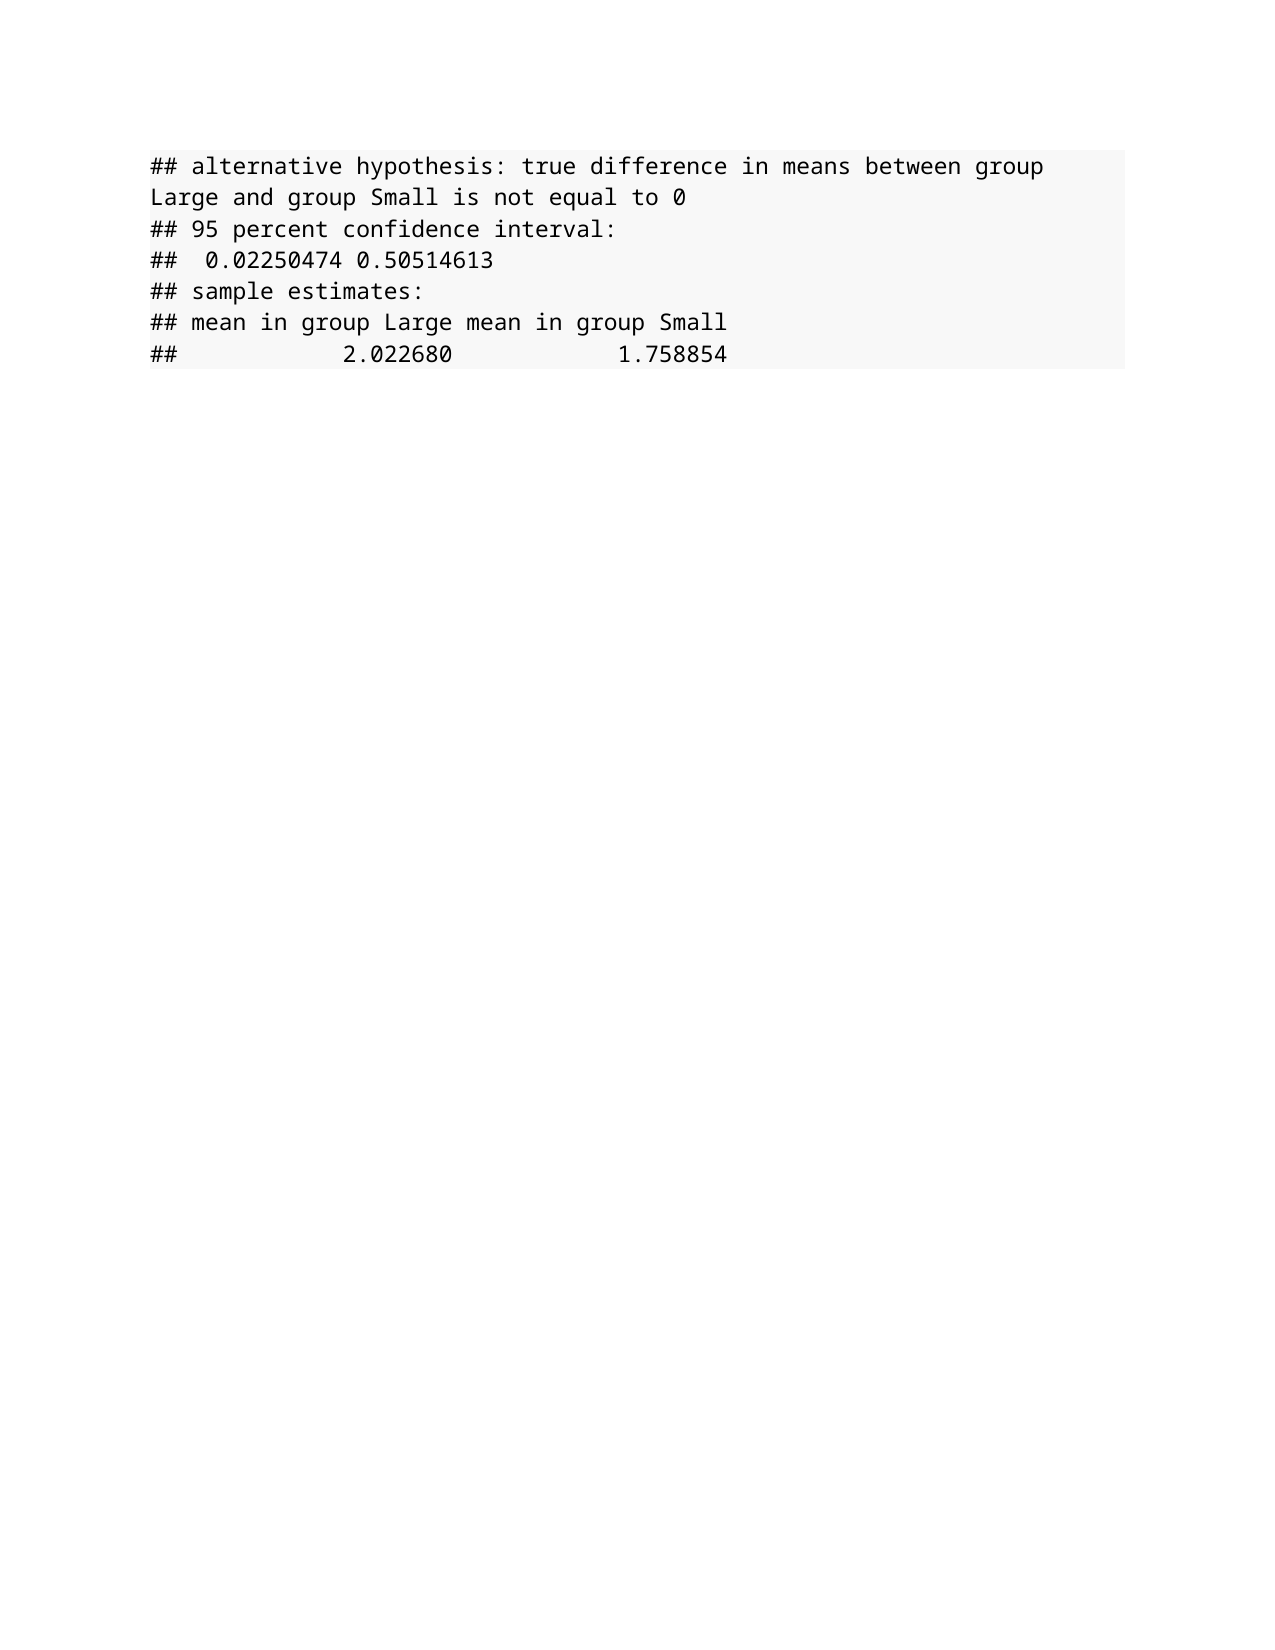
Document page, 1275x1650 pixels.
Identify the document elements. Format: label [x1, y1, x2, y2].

text [150, 150, 1125, 369]
